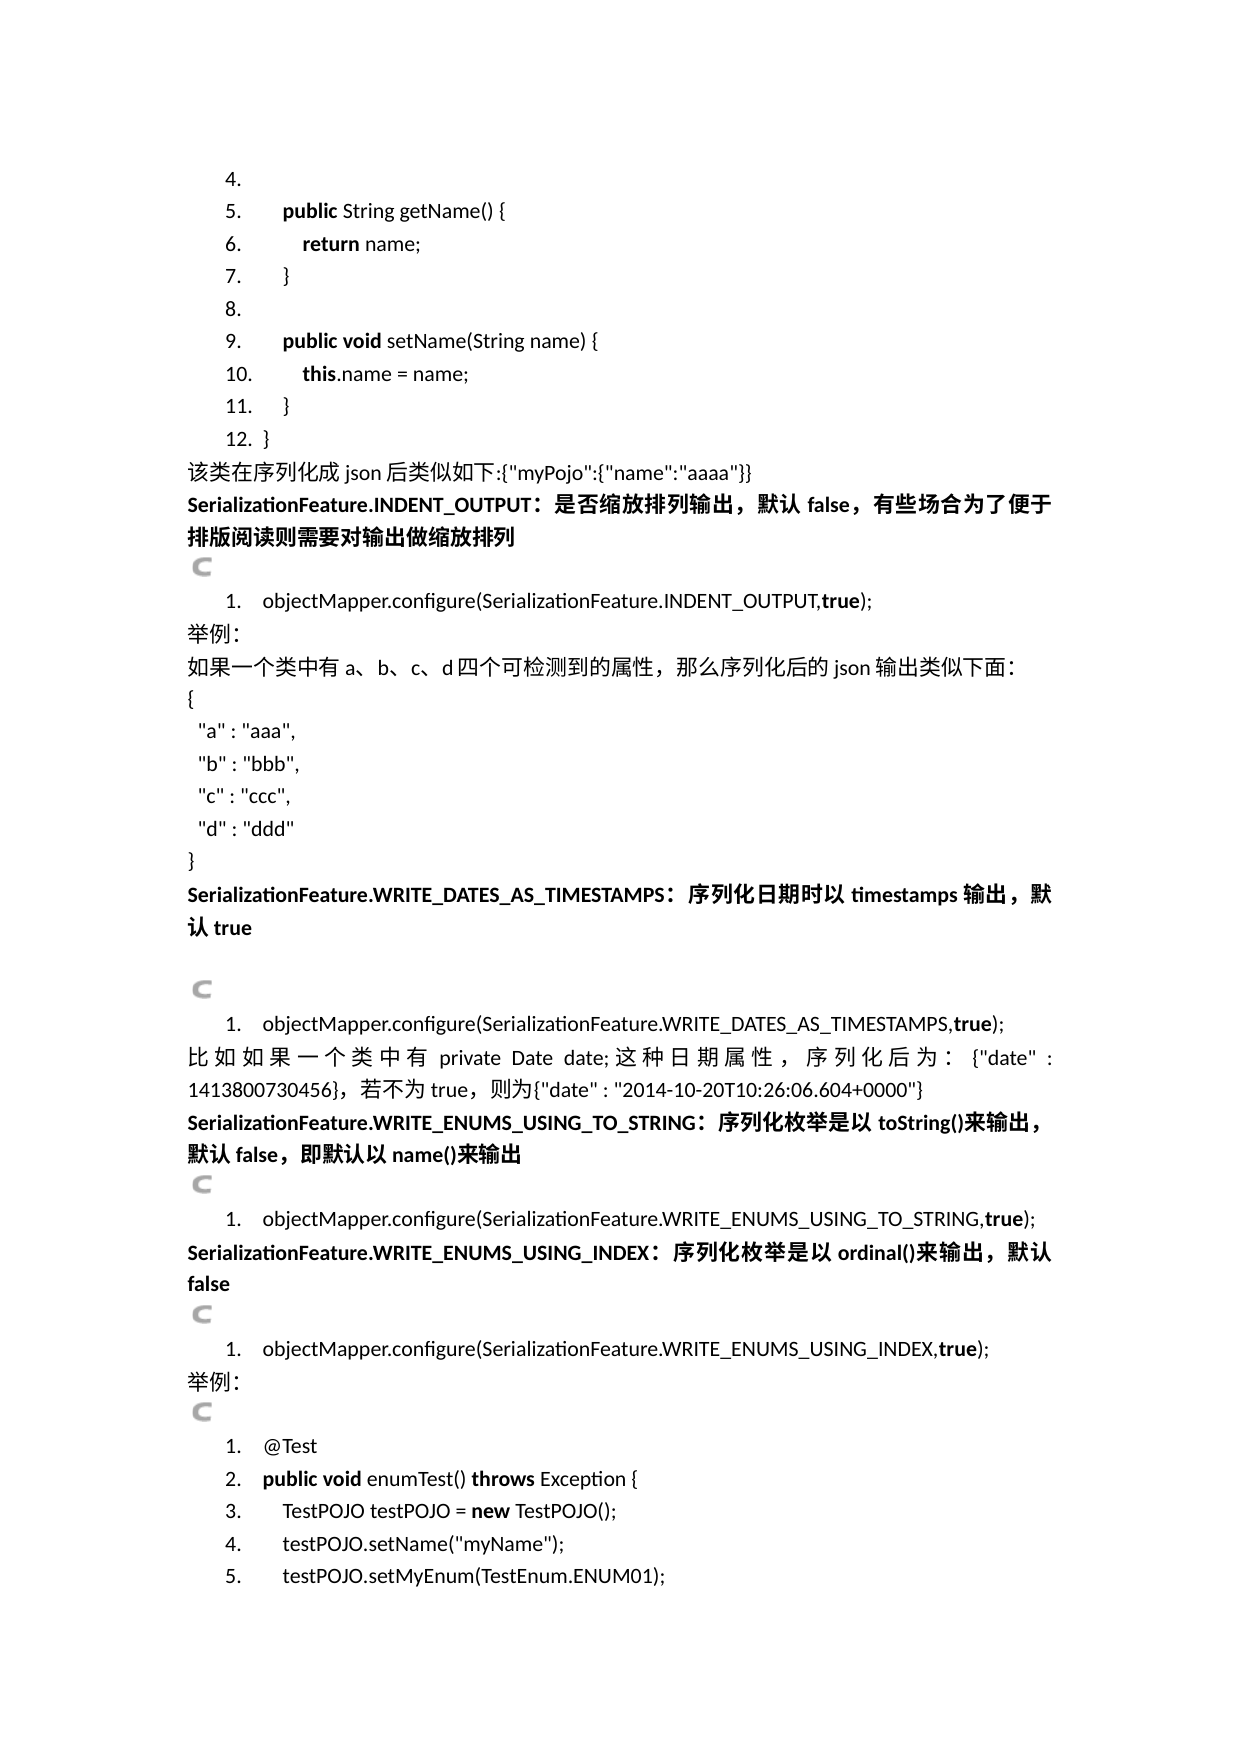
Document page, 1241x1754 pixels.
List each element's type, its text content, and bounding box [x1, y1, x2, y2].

list return name; [225, 227, 1053, 259]
list testPOJO.setName("myName"); [225, 1527, 1053, 1559]
list testPOJO.setMyEnum(TestEnum.ENUM01); [225, 1559, 1053, 1592]
text 如果一个类中有a、b、c、d四个可检测到的属性，那么序列化后的json输出类似下面： [187, 649, 1053, 682]
list objectMapper.configure(SerializationFeature.WRITE_ENUMS_USING_INDEX,true); [225, 1332, 1053, 1364]
list this.name = name; [225, 357, 1053, 389]
list objectMapper.configure(SerializationFeature.WRITE_ENUMS_USING_TO_STRING,true); [225, 1202, 1053, 1234]
list objectMapper.configure(SerializationFeature.INDENT_OUTPUT,true); [225, 584, 1053, 617]
list } [225, 422, 1053, 454]
list public String getName() { [225, 194, 1053, 227]
text SerializationFeature.WRITE_ENUMS_USING_INDEX：序列化枚举是以ordinal()来输出，默认false [187, 1234, 1053, 1299]
text 举例： [187, 1364, 1053, 1397]
list TestPOJO testPOJO = new TestPOJO(); [225, 1494, 1053, 1527]
picture [192, 1174, 212, 1194]
text 该类在序列化成json后类似如下:{"myPojo":{"name":"aaaa"}} [187, 454, 1053, 487]
list objectMapper.configure(SerializationFeature.WRITE_DATES_AS_TIMESTAMPS,true); [225, 1007, 1053, 1039]
text SerializationFeature.WRITE_DATES_AS_TIMESTAMPS：序列化日期时以timestamps输出，默认true [187, 877, 1053, 942]
text 举例： [187, 617, 1053, 649]
picture [192, 979, 212, 999]
picture [192, 557, 212, 577]
text SerializationFeature.WRITE_ENUMS_USING_TO_STRING：序列化枚举是以toString()来输出，默认false，即默认以name()来输出 [187, 1104, 1053, 1169]
list } [225, 389, 1053, 422]
picture [192, 1402, 212, 1422]
text { "a" : "aaa", "b" : "bbb", "c" : "ccc", "d" : "ddd" } [187, 682, 1053, 877]
text SerializationFeature.INDENT_OUTPUT：是否缩放排列输出，默认false，有些场合为了便于排版阅读则需要对输出做缩放排列 [187, 487, 1053, 552]
picture [192, 1304, 212, 1324]
list } [225, 259, 1053, 292]
list @Test [225, 1429, 1053, 1462]
list public void enumTest() throws Exception { [225, 1462, 1053, 1494]
list public void setName(String name) { [225, 324, 1053, 357]
text 比如如果一个类中有private Date date;这种日期属性，序列化后为：{"date" : 1413800730456}，若不为true，则为{"date" : "2014-10-20T10:26:06.604+0000"} [187, 1039, 1053, 1104]
